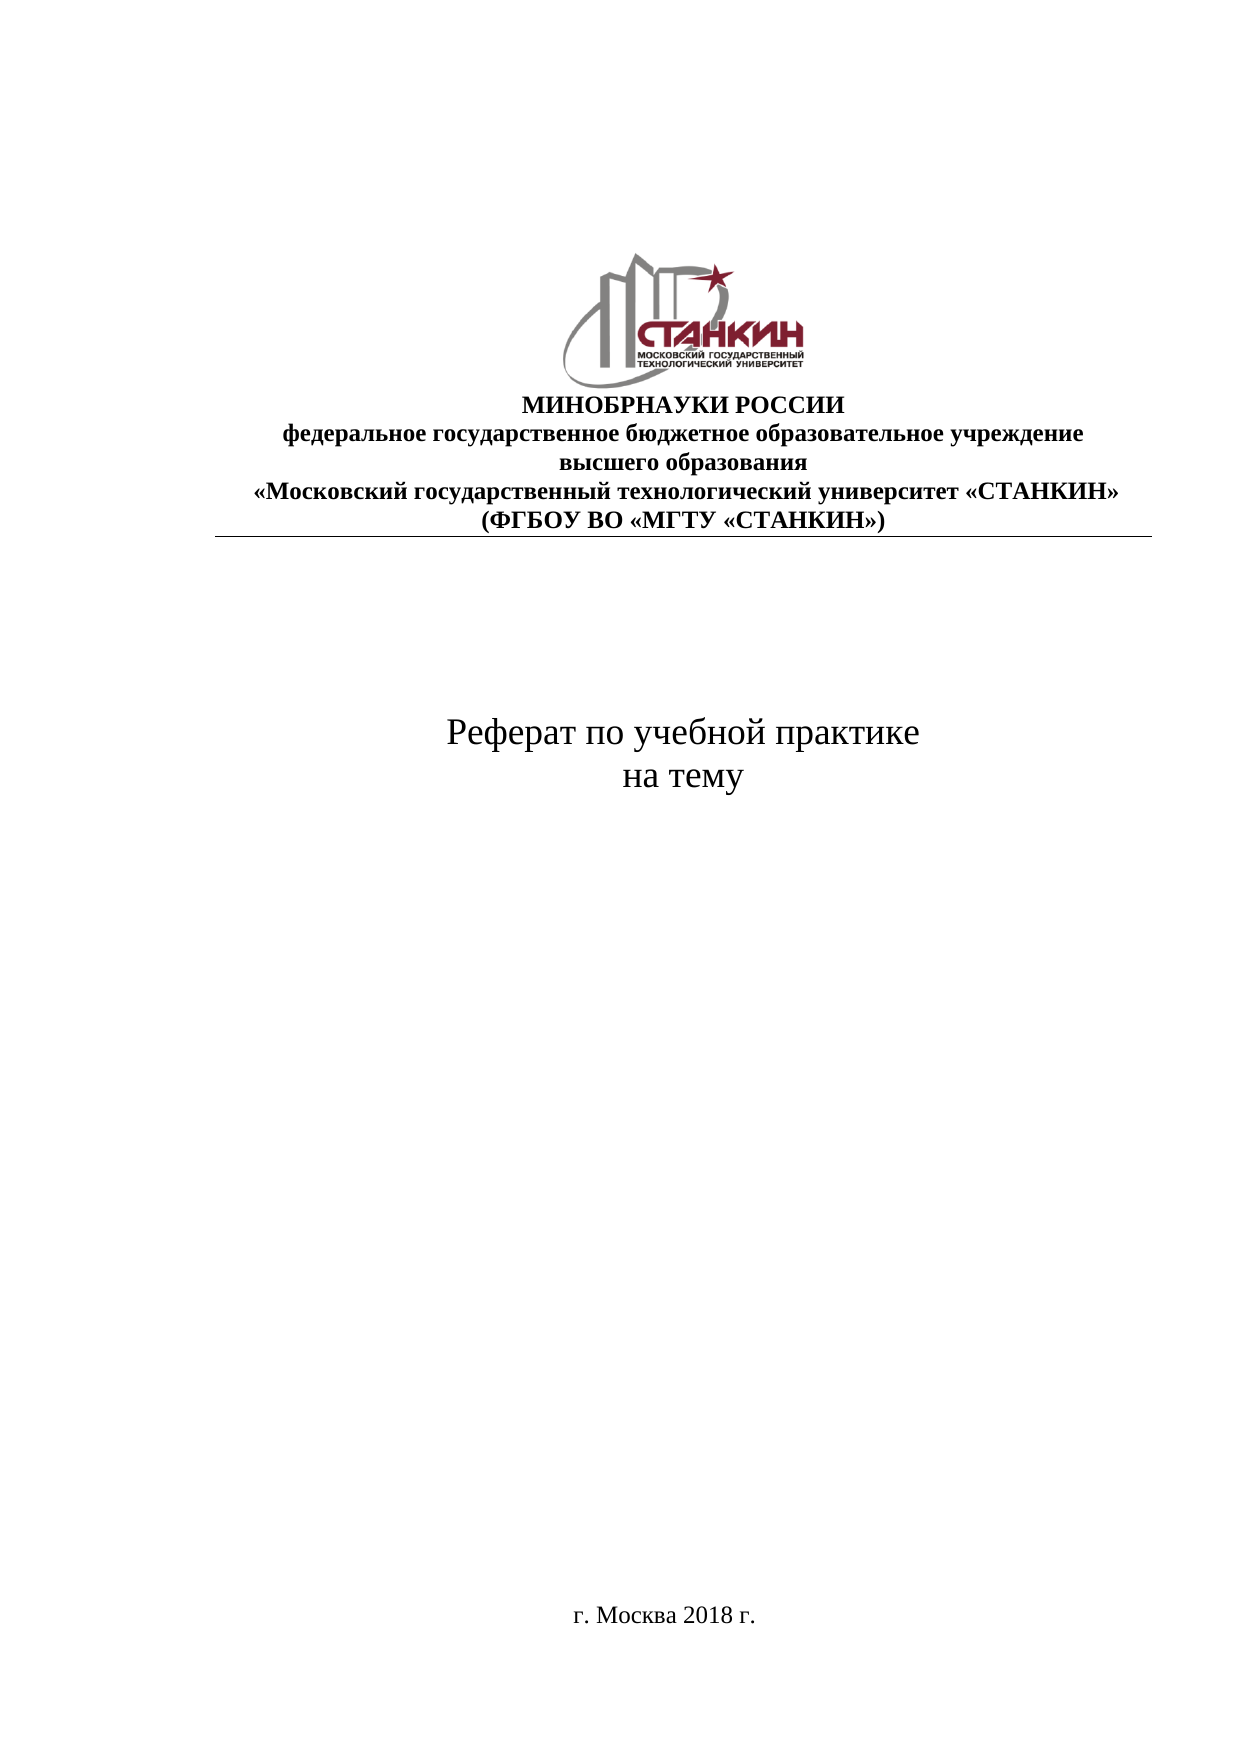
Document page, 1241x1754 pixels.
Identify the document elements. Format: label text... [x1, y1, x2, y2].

text «Московский государственный технологический университет «СТАНКИН» [215, 476, 1152, 505]
text высшего образования [215, 447, 1152, 476]
text Реферат по учебной практике [215, 709, 1152, 752]
text (ФГБОУ ВО «МГТУ «СТАНКИН») [215, 505, 1152, 536]
text на тему [215, 752, 1152, 795]
picture [561, 250, 805, 390]
text федеральное государственное бюджетное образовательное учреждение [215, 418, 1152, 447]
text МИНОБРНАУКИ РОССИИ [215, 390, 1152, 418]
text г. Москва 2018 г. [177, 1600, 1152, 1629]
